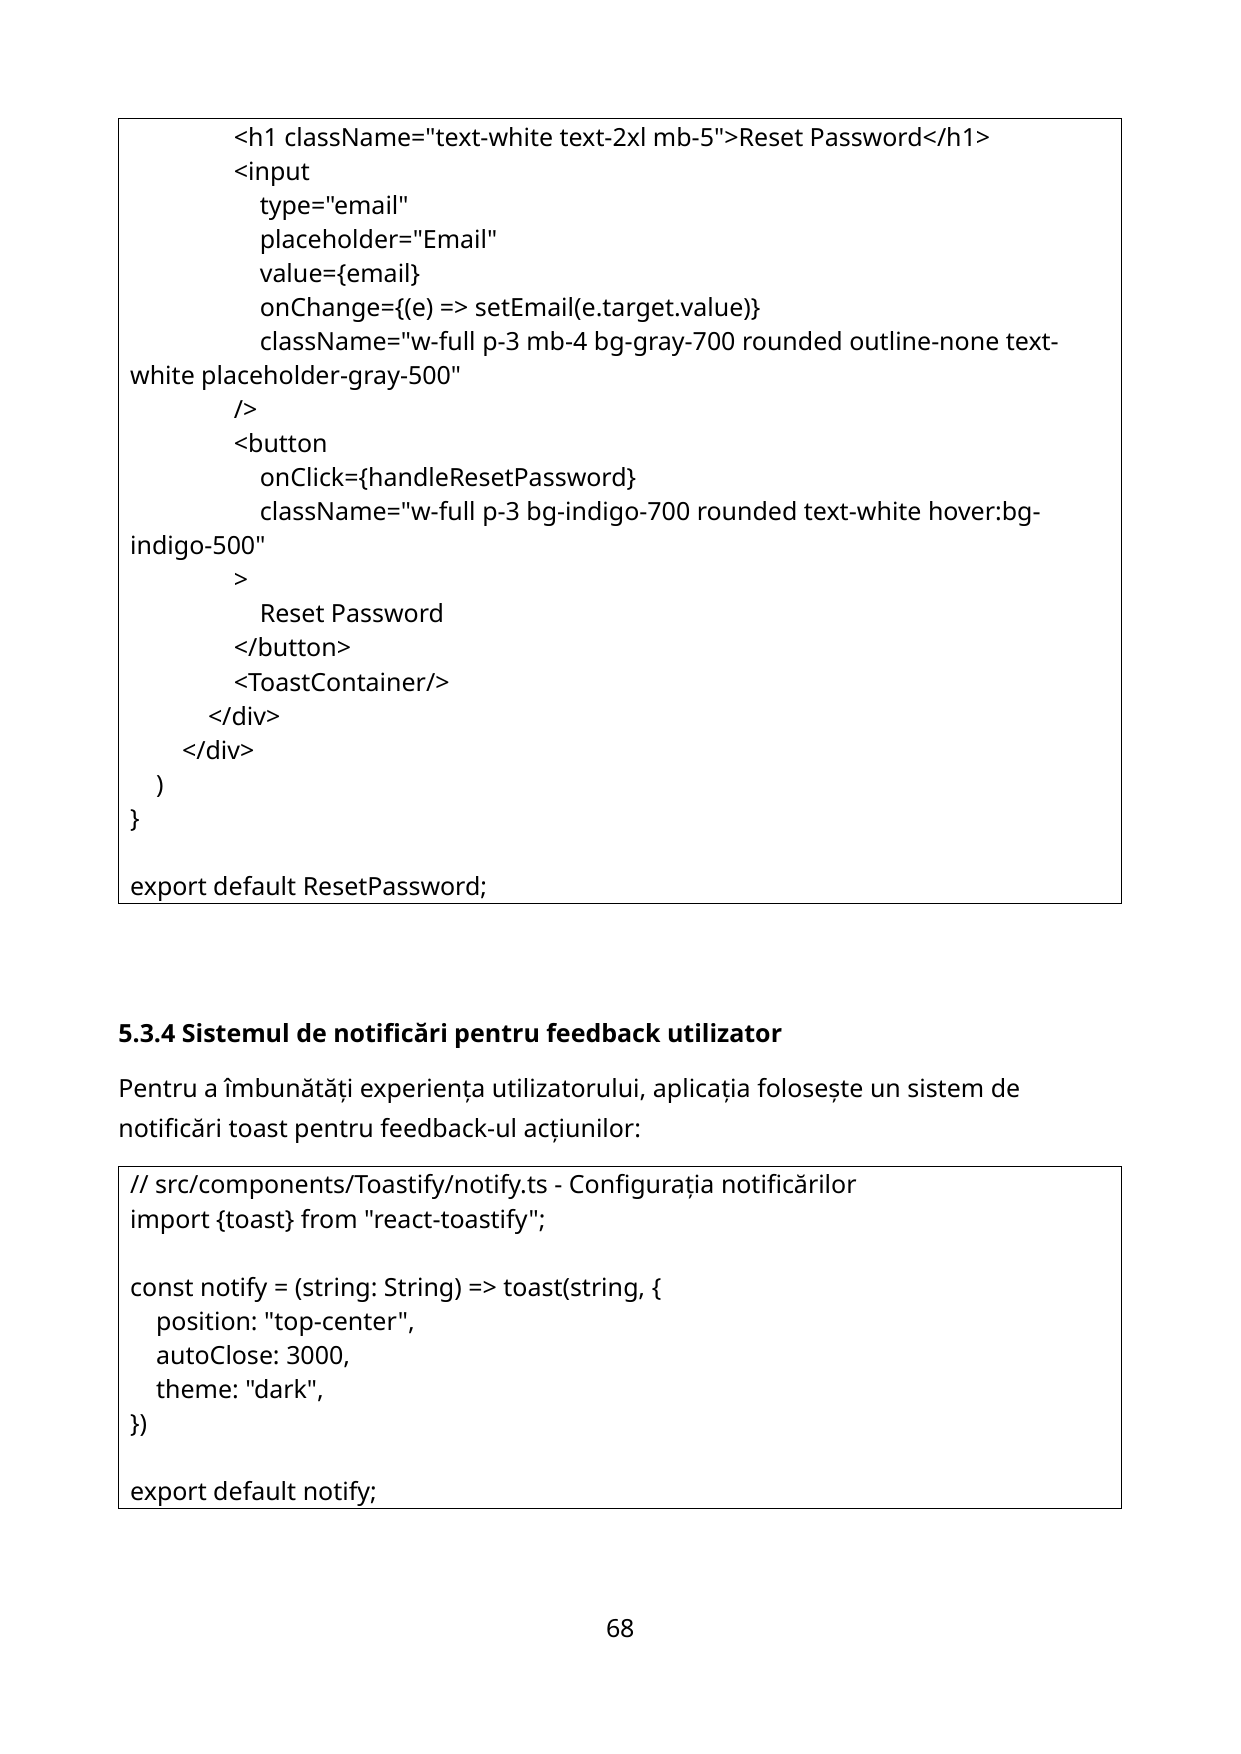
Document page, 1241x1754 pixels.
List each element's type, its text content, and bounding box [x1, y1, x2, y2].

text 5.3.4 Sistemul de notificări pentru feedback utilizator [118, 1015, 1122, 1049]
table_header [119, 119, 1121, 903]
table_header // src/components/Toastify/notify.ts - Configurația notificărilor import {toast} from "react-toastify"; const notify = (string: String) => toast(string, { position: "top-center", autoClose: 3000, theme: "dark", }) export default notify; [119, 1167, 1121, 1508]
text Pentru a îmbunătăți experiența utilizatorului, aplicația folosește un sistem de notificări toast pentru feedback-ul acțiunilor: [118, 1071, 1122, 1144]
